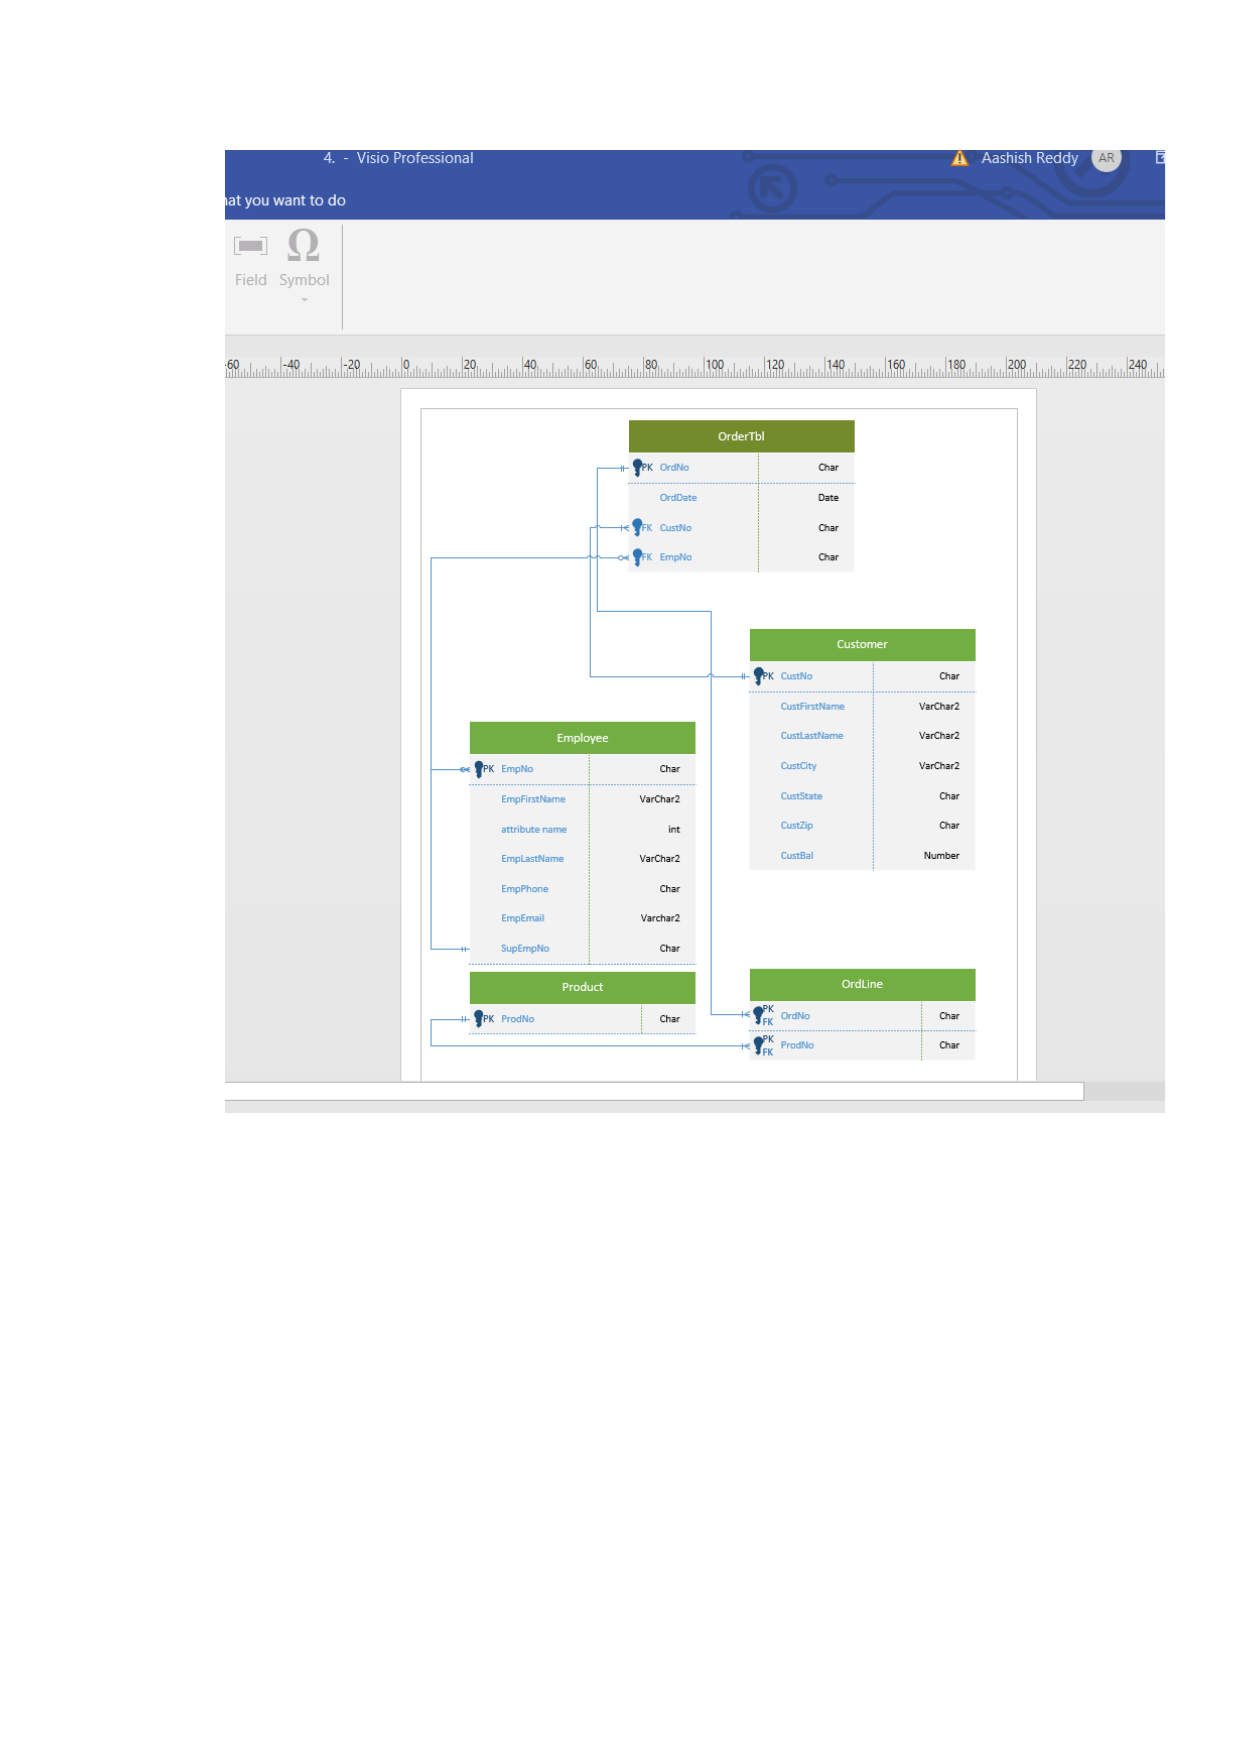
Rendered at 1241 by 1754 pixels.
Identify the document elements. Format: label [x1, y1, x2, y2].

picture [225, 150, 1166, 1113]
